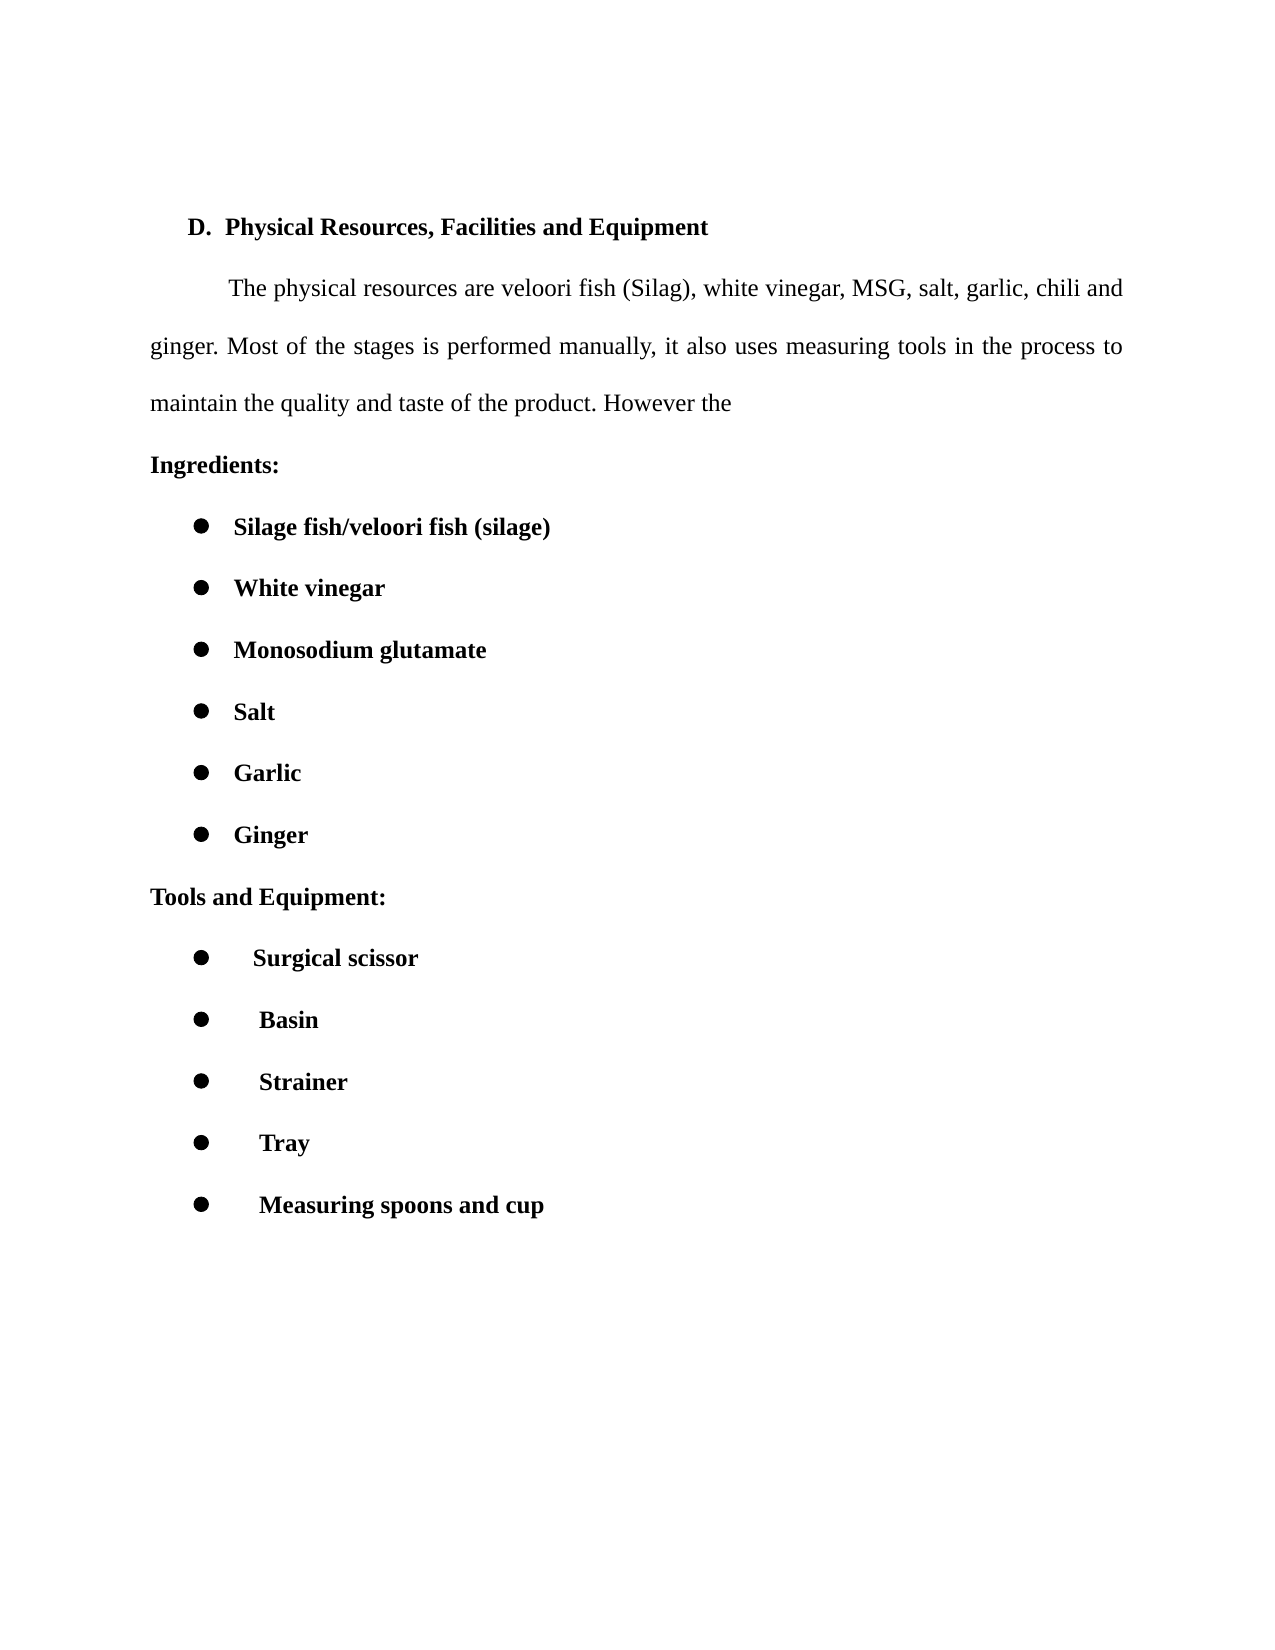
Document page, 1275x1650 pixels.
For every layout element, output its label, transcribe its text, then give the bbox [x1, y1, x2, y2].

list  Basin [192, 1005, 1125, 1034]
text The physical resources are veloori fish (Silag), white vinegar, MSG, salt, garlic, chili and ginger. Most of the stages is performed manually, it also uses measuring tools in the process to maintain the quality and taste of the product. However the [150, 273, 1125, 417]
list Salt [192, 697, 1125, 725]
list  Measuring spoons and cup [192, 1190, 1125, 1219]
list Garlic [192, 758, 1125, 787]
list  Strainer [192, 1067, 1125, 1095]
text Tools and Equipment: [150, 882, 1125, 910]
list Ginger [192, 820, 1125, 849]
list White vinegar [192, 573, 1125, 602]
list Monosodium glutamate [192, 635, 1125, 664]
list Surgical scissor [192, 943, 1125, 972]
list Silage fish/veloori fish (silage) [192, 512, 1125, 540]
list Physical Resources, Facilities and Equipment [187, 212, 1125, 240]
list  Tray [192, 1128, 1125, 1157]
text Ingredients: [150, 450, 1125, 479]
